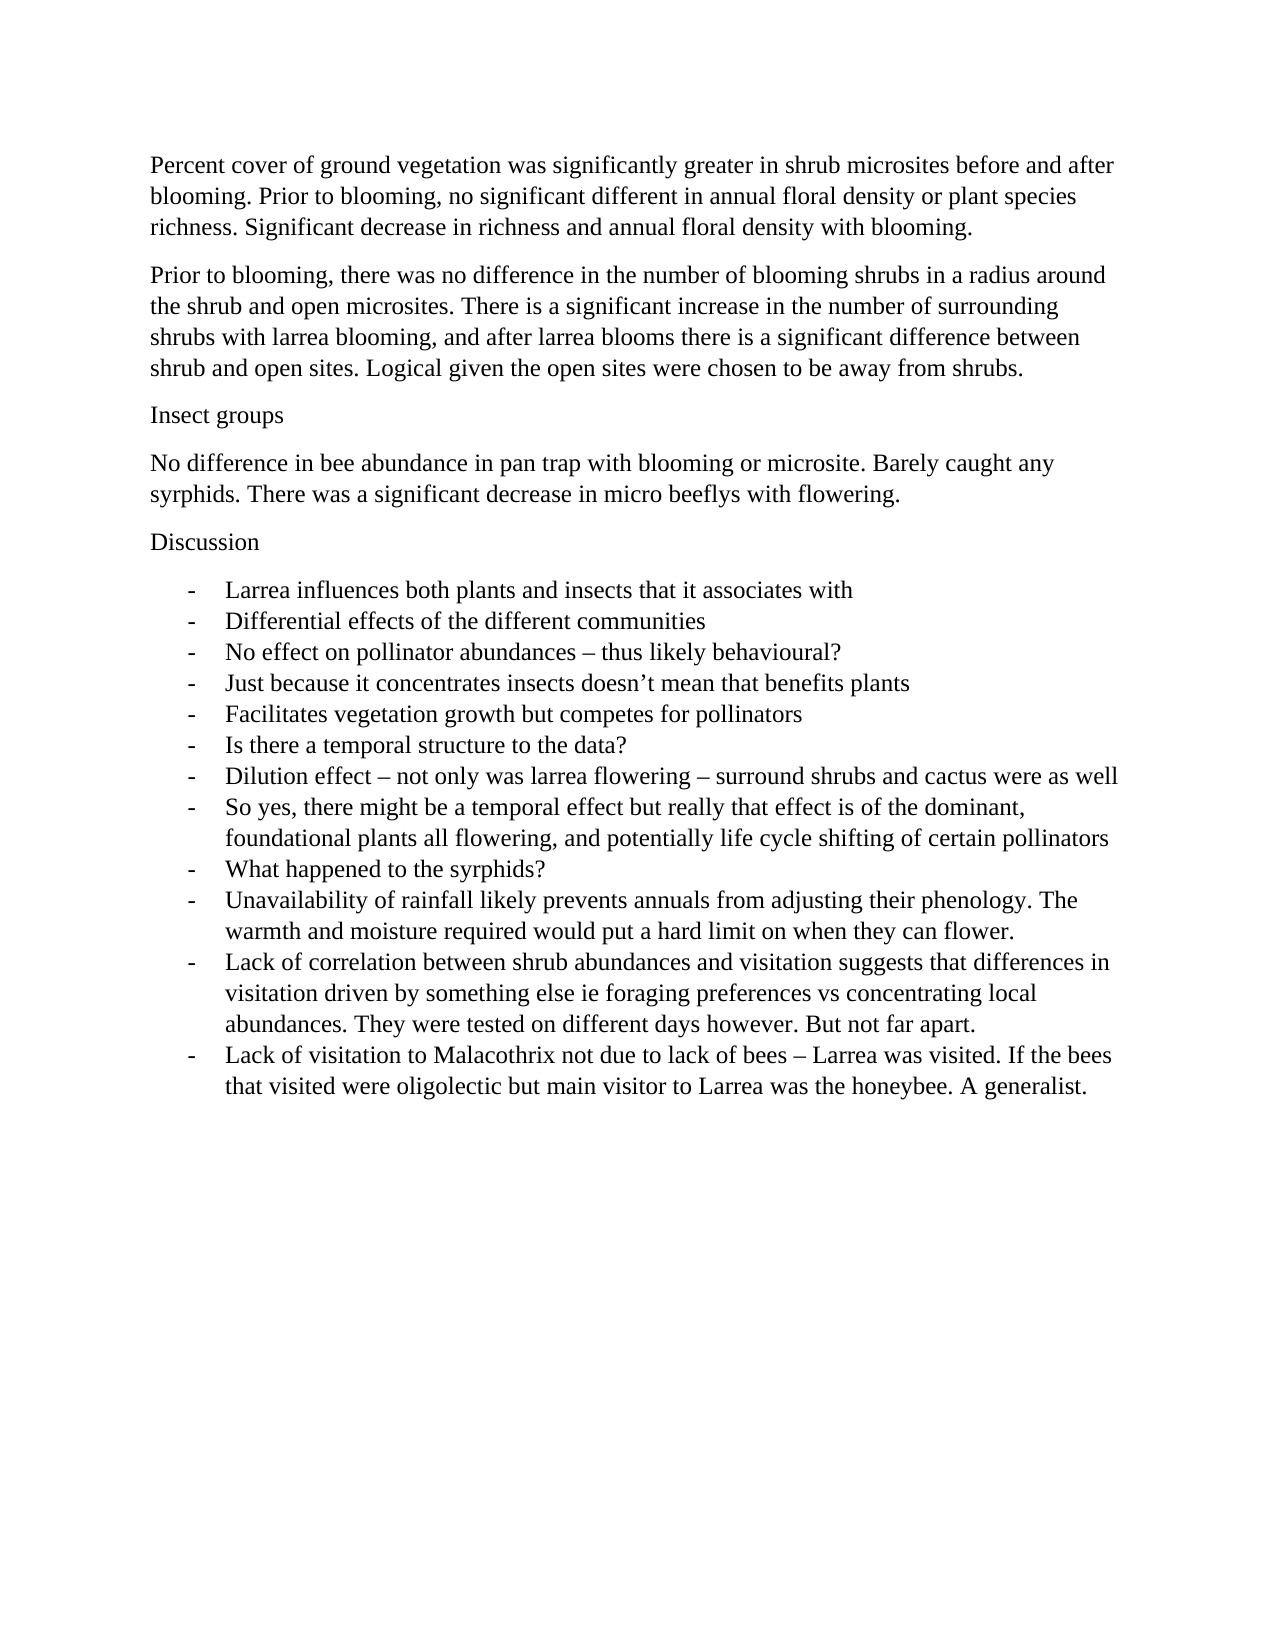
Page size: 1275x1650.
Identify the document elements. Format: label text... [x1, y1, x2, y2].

text Discussion [150, 527, 1125, 556]
list Lack of correlation between shrub abundances and visitation suggests that differences in visitation driven by something else ie foraging preferences vs concentrating local abundances. They were tested on different days however. But not far apart. [187, 947, 1125, 1038]
list Unavailability of rainfall likely prevents annuals from adjusting their phenology. The warmth and moisture required would put a hard limit on when they can flower. [187, 885, 1125, 945]
text Insect groups [150, 401, 1125, 429]
list Lack of visitation to Malacothrix not due to lack of bees – Larrea was visited. If the bees that visited were oligolectic but main visitor to Larrea was the honeybee. A generalist. [187, 1040, 1125, 1100]
text Percent cover of ground vegetation was significantly greater in shrub microsites before and after blooming. Prior to blooming, no significant different in annual floral density or plant species richness. Significant decrease in richness and annual floral density with blooming. [150, 150, 1125, 241]
text No difference in bee abundance in pan trap with blooming or microsite. Barely caught any syrphids. There was a significant decrease in micro beeflys with flowering. [150, 448, 1125, 508]
list Just because it concentrates insects doesn’t mean that benefits plants [187, 668, 1125, 697]
list So yes, there might be a temporal effect but really that effect is of the dominant, foundational plants all flowering, and potentially life cycle shifting of certain pollinators [187, 792, 1125, 852]
list Is there a temporal structure to the data? [187, 730, 1125, 759]
list Facilitates vegetation growth but competes for pollinators [187, 699, 1125, 728]
list Dilution effect – not only was larrea flowering – surround shrubs and cactus were as well [187, 761, 1125, 790]
list Larrea influences both plants and insects that it associates with [187, 575, 1125, 603]
list Differential effects of the different communities [187, 606, 1125, 634]
text Prior to blooming, there was no difference in the number of blooming shrubs in a radius around the shrub and open microsites. There is a significant increase in the number of surrounding shrubs with larrea blooming, and after larrea blooms there is a significant difference between shrub and open sites. Logical given the open sites were chosen to be away from shrubs. [150, 260, 1125, 382]
list No effect on pollinator abundances – thus likely behavioural? [187, 637, 1125, 666]
list What happened to the syrphids? [187, 854, 1125, 883]
